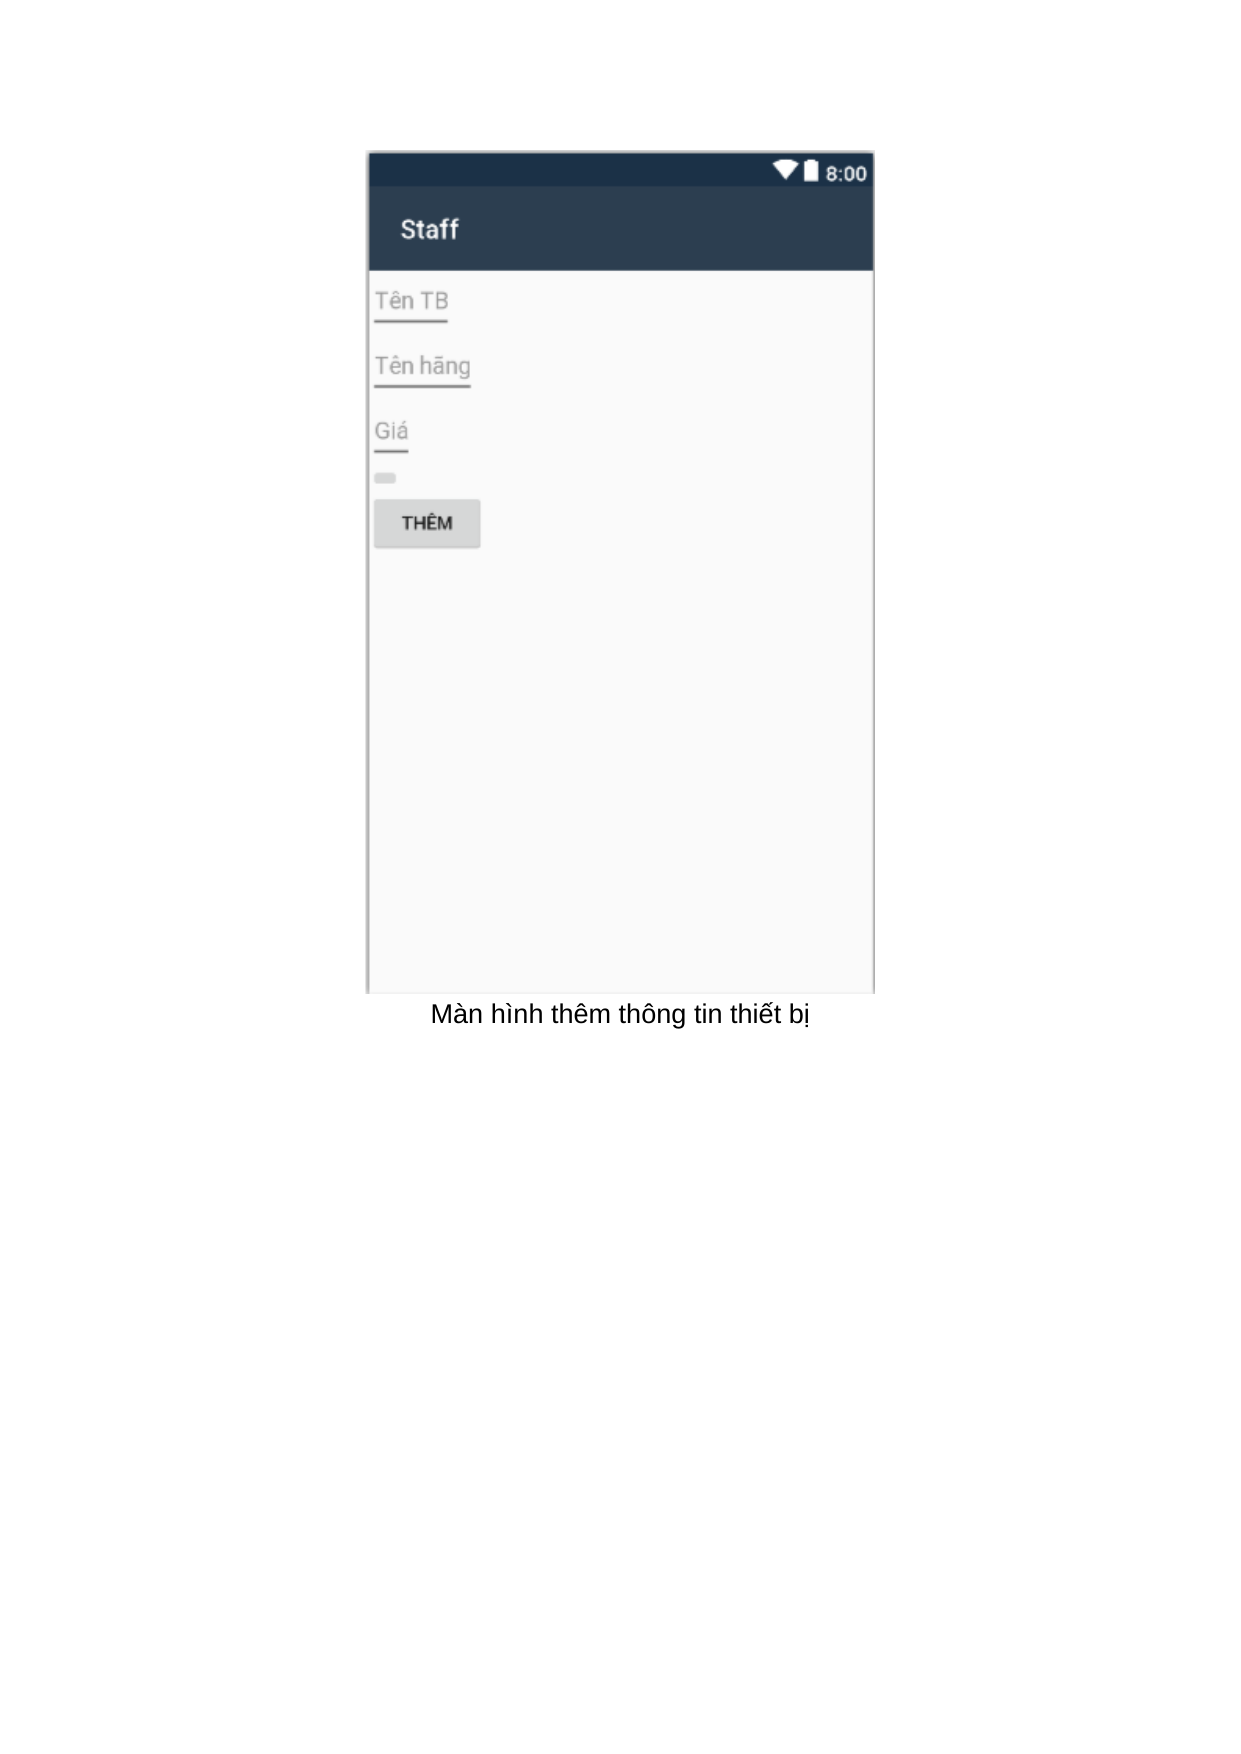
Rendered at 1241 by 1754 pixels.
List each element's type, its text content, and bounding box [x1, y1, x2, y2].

picture [365, 150, 875, 994]
text Màn hình thêm thông tin thiết bị [150, 998, 1090, 1029]
